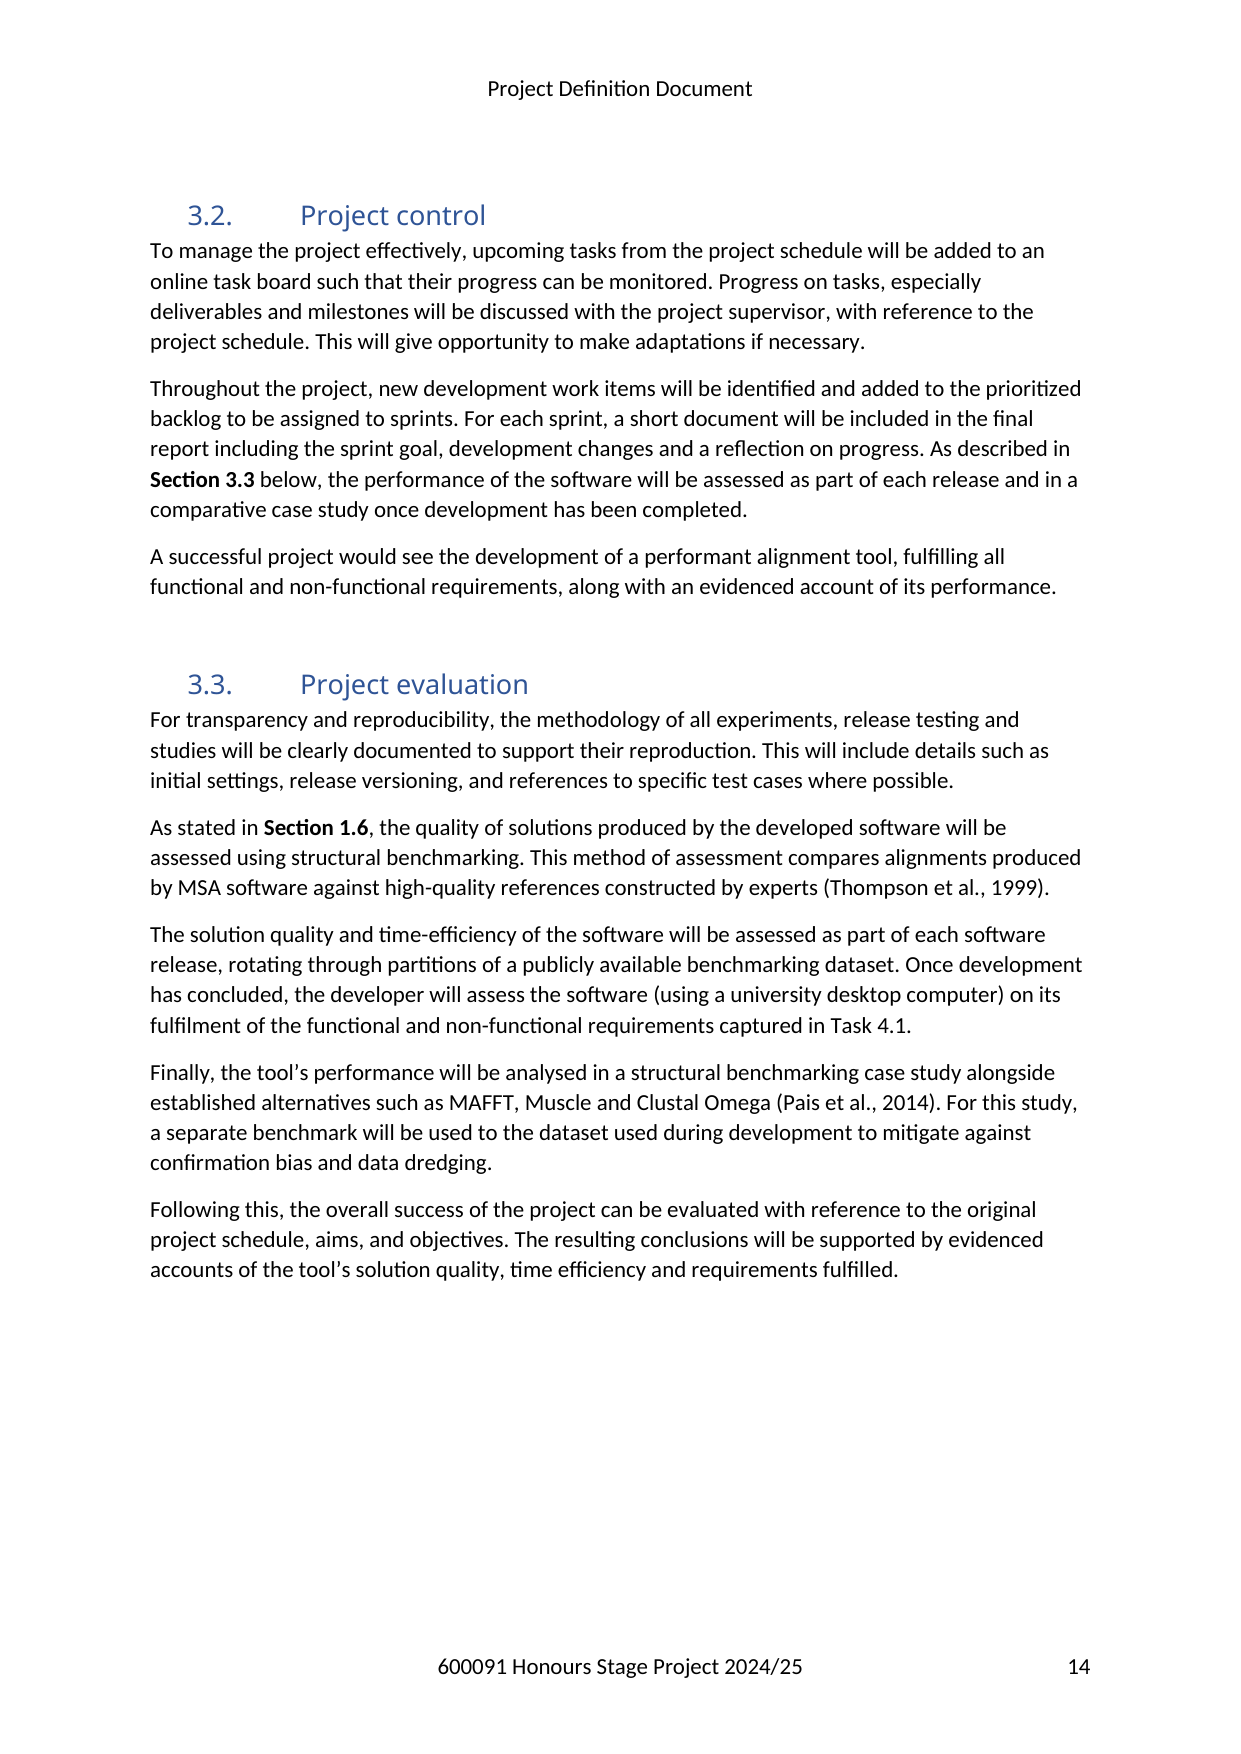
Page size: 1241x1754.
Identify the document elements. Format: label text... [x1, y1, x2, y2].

text A successful project would see the development of a performant alignment tool, fulfilling all functional and non-functional requirements, along with an evidenced account of its performance. [150, 542, 1090, 600]
text Following this, the overall success of the project can be evaluated with reference to the original project schedule, aims, and objectives. The resulting conclusions will be supported by evidenced accounts of the tool’s solution quality, time efficiency and requirements fulfilled. [150, 1195, 1090, 1284]
text The solution quality and time-efficiency of the software will be assessed as part of each software release, rotating through partitions of a publicly available benchmarking dataset. Once development has concluded, the developer will assess the software (using a university desktop computer) on its fulfilment of the functional and non-functional requirements captured in Task 4.1. [150, 920, 1090, 1039]
text To manage the project effectively, upcoming tasks from the project schedule will be added to an online task board such that their progress can be monitored. Progress on tasks, especially deliverables and milestones will be discussed with the project supervisor, with reference to the project schedule. This will give opportunity to make adaptations if necessary. [150, 237, 1090, 355]
text For transparency and reproducibility, the methodology of all experiments, release testing and studies will be clearly documented to support their reproduction. This will include details such as initial settings, release versioning, and references to specific test cases where possible. [150, 706, 1090, 794]
subtitle Project evaluation [187, 666, 1090, 703]
text Throughout the project, new development work items will be identified and added to the prioritized backlog to be assigned to sprints. For each sprint, a short document will be included in the final report including the sprint goal, development changes and a reflection on progress. As described in Section 3.3 below, the performance of the software will be assessed as part of each release and in a comparative case study once development has been completed. [150, 374, 1090, 523]
subtitle Project control [187, 197, 1090, 234]
text Finally, the tool’s performance will be analysed in a structural benchmarking case study alongside established alternatives such as MAFFT, Muscle and Clustal Omega (Pais et al., 2014). For this study, a separate benchmark will be used to the dataset used during development to mitigate against confirmation bias and data dredging. [150, 1058, 1090, 1176]
text As stated in Section 1.6, the quality of solutions produced by the developed software will be assessed using structural benchmarking. This method of assessment compares alignments produced by MSA software against high-quality references constructed by experts (Thompson et al., 1999). [150, 813, 1090, 901]
